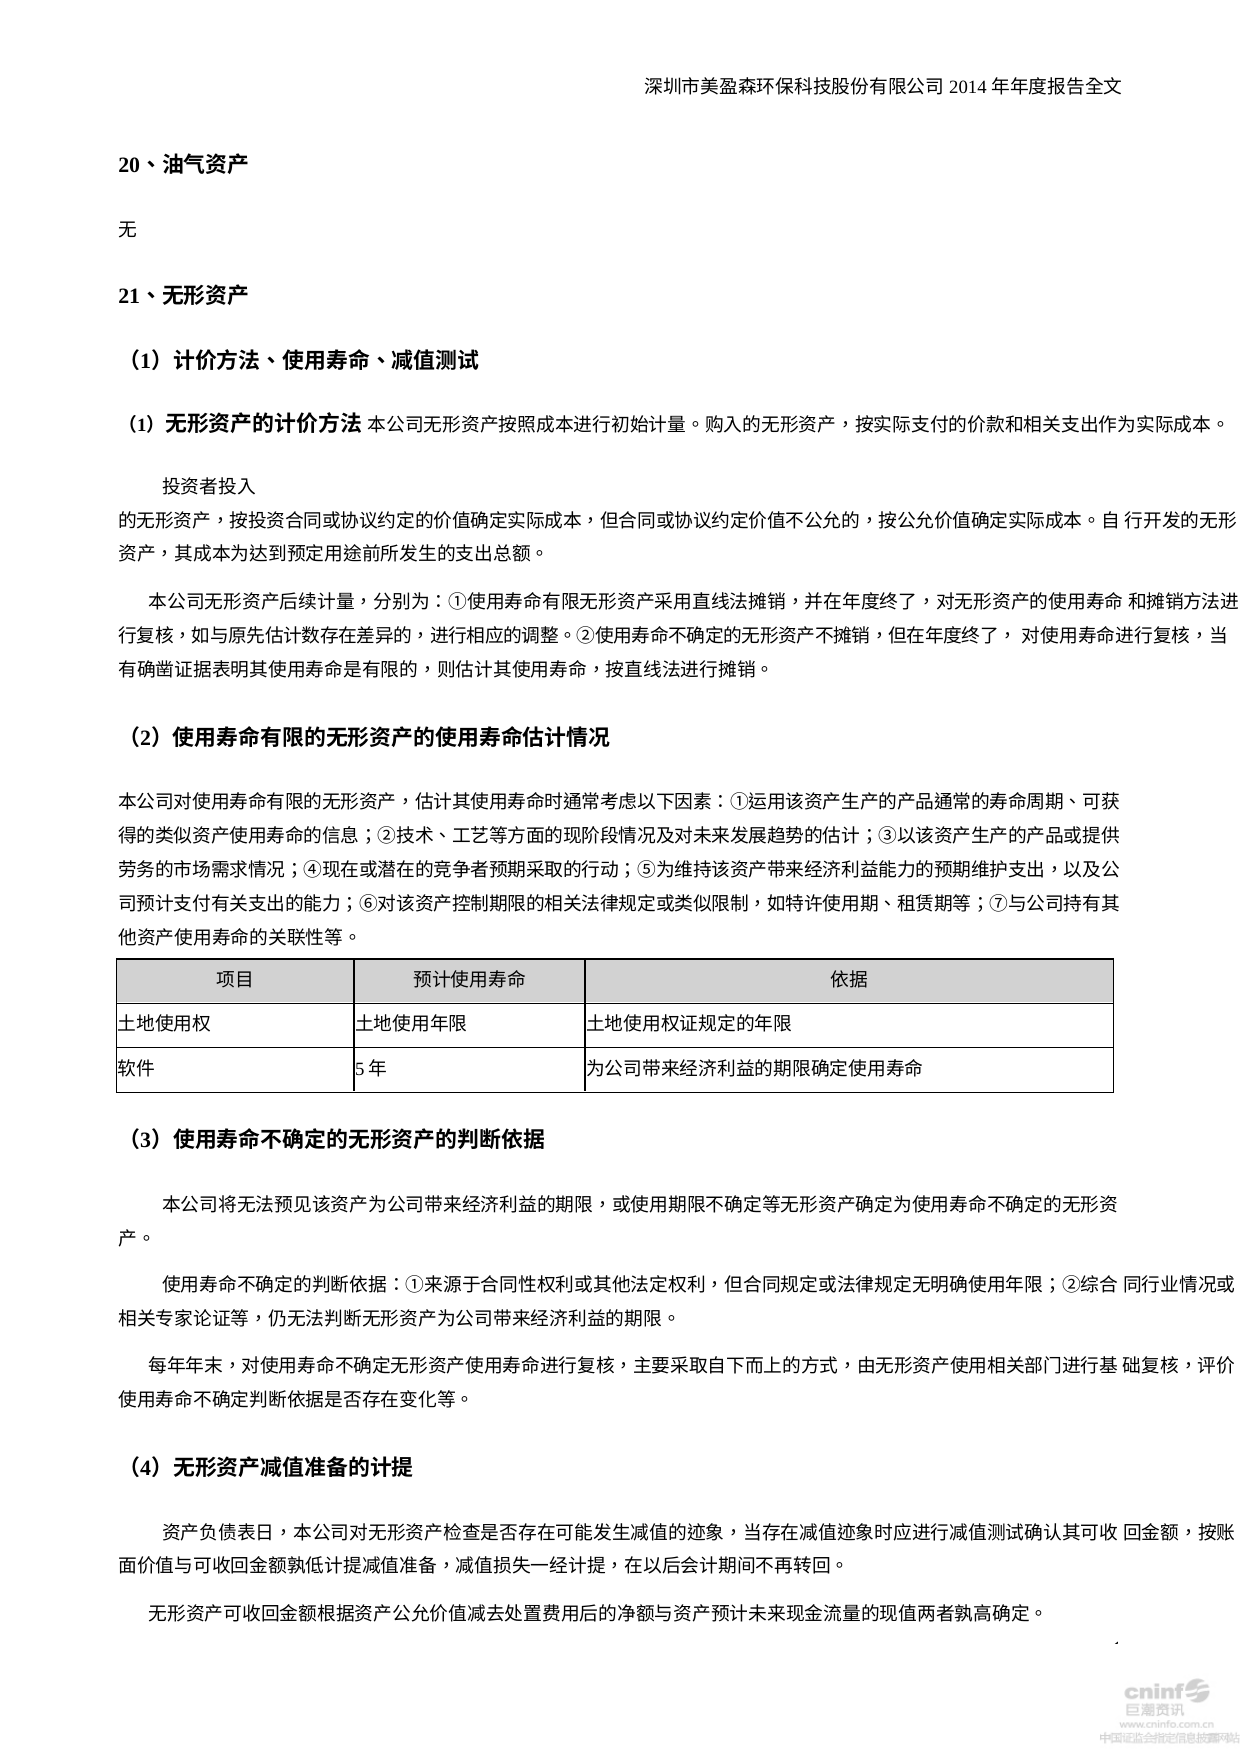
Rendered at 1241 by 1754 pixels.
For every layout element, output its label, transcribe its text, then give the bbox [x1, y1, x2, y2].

text 本公司无形资产后续计量，分别为：①使用寿命有限无形资产采用直线法摊销，并在年度终了，对无形资产的使用寿命 和摊销方法进行复核，如与原先估计数存在差异的，进行相应的调整。②使用寿命不确定的无形资产不摊销，但在年度终了， 对使用寿命进行复核，当有确凿证据表明其使用寿命是有限的，则估计其使用寿命，按直线法进行摊销。 [118, 588, 1240, 681]
subtitle （2）使用寿命有限的无形资产的使用寿命估计情况 [118, 721, 1240, 751]
text 的无形资产，按投资合同或协议约定的价值确定实际成本，但合同或协议约定价值不公允的，按公允价值确定实际成本。自 行开发的无形资产，其成本为达到预定用途前所发生的支出总额。 [118, 507, 1240, 566]
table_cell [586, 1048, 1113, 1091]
text 使用寿命不确定的判断依据：①来源于合同性权利或其他法定权利，但合同规定或法律规定无明确使用年限；②综合 同行业情况或相关专家论证等，仍无法判断无形资产为公司带来经济利益的期限。 [118, 1271, 1240, 1330]
subtitle （4）无形资产减值准备的计提 [118, 1452, 1240, 1482]
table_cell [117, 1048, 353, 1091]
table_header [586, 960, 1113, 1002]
picture [1099, 1673, 1241, 1754]
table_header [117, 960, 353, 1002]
subtitle （3）使用寿命不确定的无形资产的判断依据 [118, 1124, 1240, 1154]
text 产。 [118, 1225, 1240, 1250]
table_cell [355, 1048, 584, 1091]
text 资产负债表日，本公司对无形资产检查是否存在可能发生减值的迹象，当存在减值迹象时应进行减值测试确认其可收 回金额，按账面价值与可收回金额孰低计提减值准备，减值损失一经计提，在以后会计期间不再转回。 [118, 1519, 1240, 1578]
text 每年年末，对使用寿命不确定无形资产使用寿命进行复核，主要采取自下而上的方式，由无形资产使用相关部门进行基 础复核，评价使用寿命不确定判断依据是否存在变化等。 [118, 1353, 1240, 1412]
text 无形资产可收回金额根据资产公允价值减去处置费用后的净额与资产预计未来现金流量的现值两者孰高确定。 [148, 1601, 1240, 1626]
subtitle （1）计价方法、使用寿命、减值测试 [118, 345, 1240, 375]
subtitle 20、油气资产 [118, 149, 1240, 179]
text 本公司将无法预见该资产为公司带来经济利益的期限，或使用期限不确定等无形资产确定为使用寿命不确定的无形资 [162, 1191, 1240, 1217]
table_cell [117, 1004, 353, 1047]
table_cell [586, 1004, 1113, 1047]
text （1）无形资产的计价方法 本公司无形资产按照成本进行初始计量。购入的无形资产，按实际支付的价款和相关支出作为实际成本。投资者投入 [118, 376, 1240, 499]
text 本公司对使用寿命有限的无形资产，估计其使用寿命时通常考虑以下因素：①运用该资产生产的产品通常的寿命周期、可获 得的类似资产使用寿命的信息；②技术、工艺等方面的现阶段情况及对未来发展趋势的估计；③以该资产生产的产品或提供 劳务的市场需求情况；④现在或潜在的竞争者预期采取的行动；⑤为维持该资产带来经济利益能力的预期维护支出，以及公 司预计支付有关支出的能力；⑥对该资产控制期限的相关法律规定或类似限制，如特许使用期、租赁期等；⑦与公司持有其 他资产使用寿命的关联性等。 [118, 789, 1122, 949]
subtitle 21、无形资产 [118, 280, 1240, 310]
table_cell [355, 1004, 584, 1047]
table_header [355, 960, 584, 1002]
text 无 [118, 217, 1240, 242]
